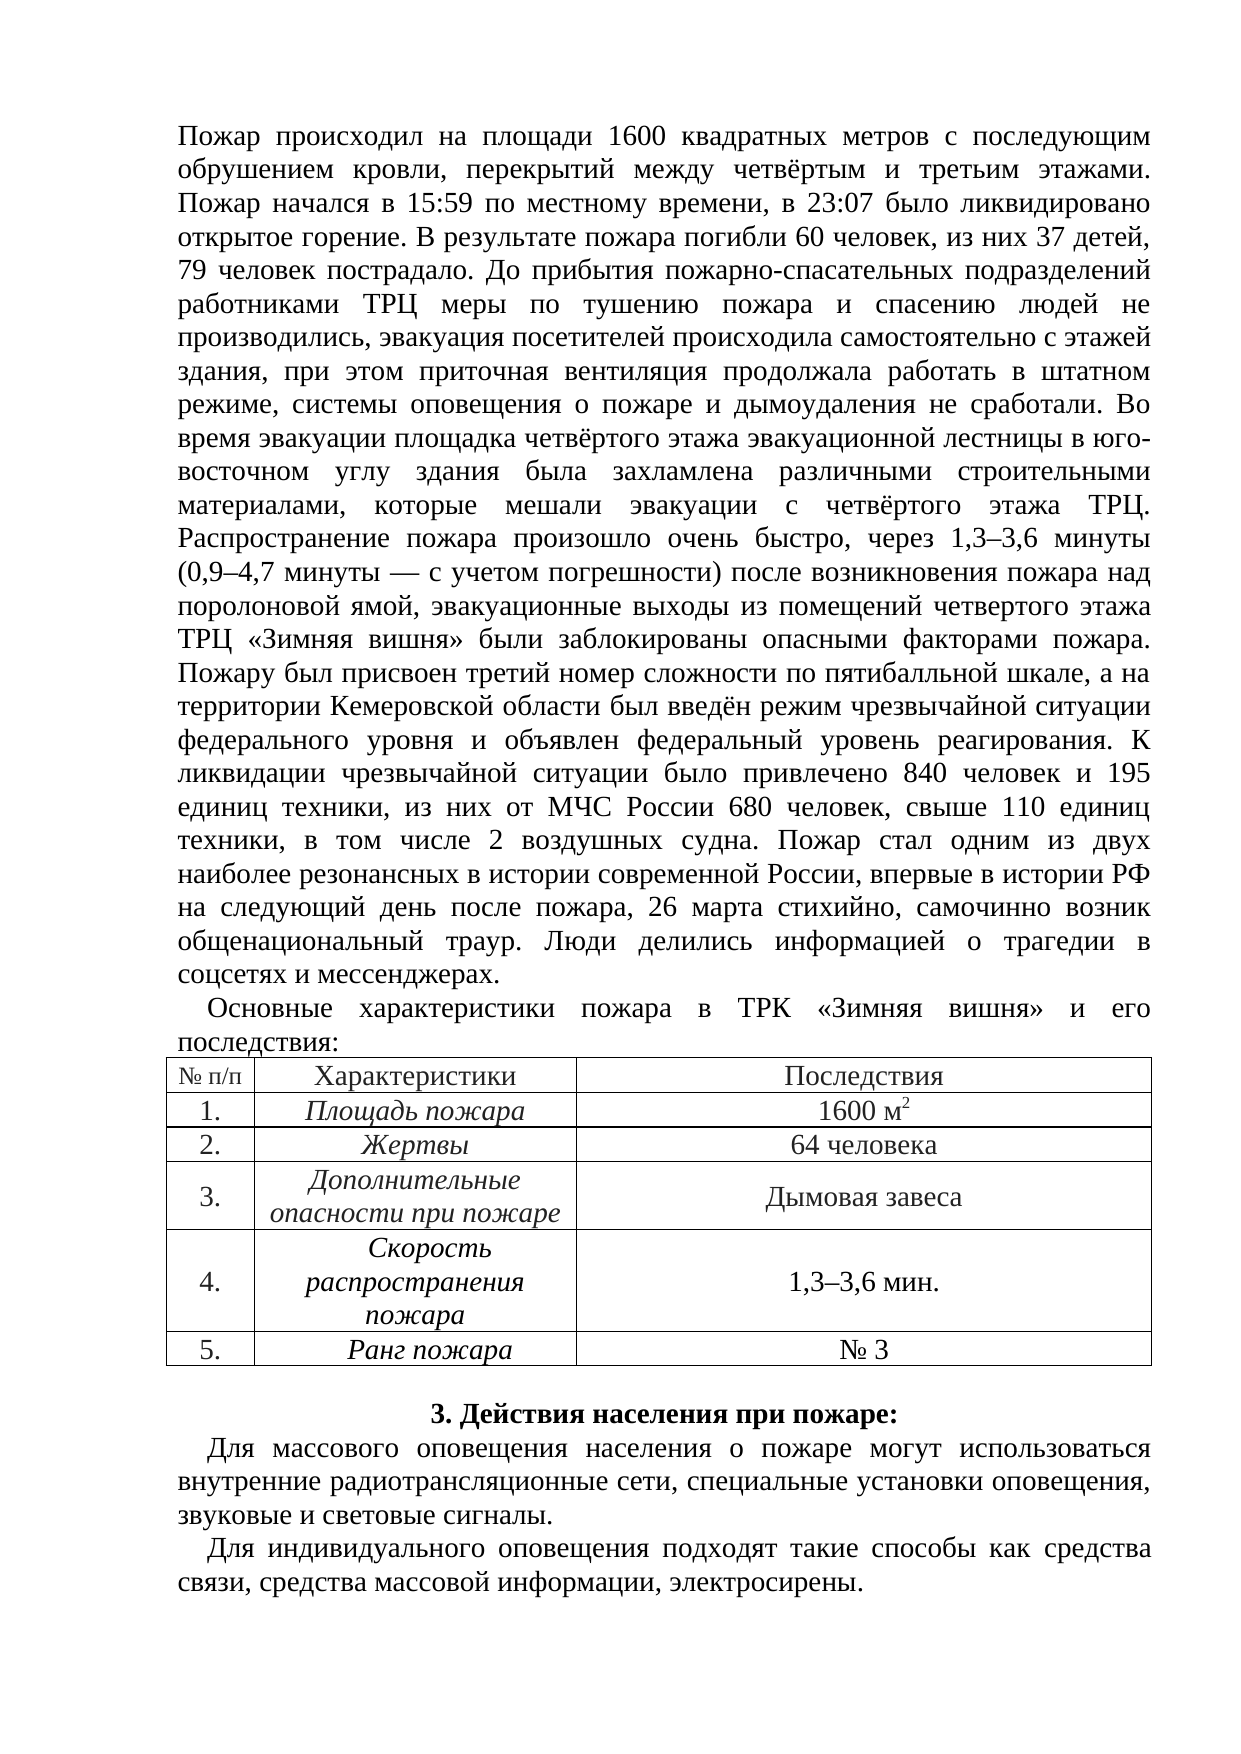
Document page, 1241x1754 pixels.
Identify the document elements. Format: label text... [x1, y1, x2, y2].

table_cell Площадь пожара [255, 1093, 576, 1126]
table_header Характеристики [255, 1058, 576, 1092]
table_cell 5. [167, 1332, 254, 1365]
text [177, 118, 1152, 990]
text 3. Действия населения при пожаре: [177, 1398, 1152, 1430]
table_cell Скорость распространения пожара [255, 1230, 576, 1331]
table_cell 4. [167, 1230, 254, 1331]
table_cell 1. [167, 1093, 254, 1126]
text Для массового оповещения населения о пожаре могут использоваться внутренние радиотрансляционные сети, специальные установки оповещения, звуковые и световые сигналы. [177, 1430, 1152, 1531]
table_cell 64 человека [577, 1128, 1151, 1161]
table_cell Ранг пожара [255, 1332, 576, 1365]
table_cell Дымовая завеса [577, 1162, 1151, 1229]
table_cell 2. [167, 1128, 254, 1161]
table_cell 1600 м2 [577, 1093, 1151, 1126]
text Основные характеристики пожара в ТРК «Зимняя вишня» и его последствия: [177, 990, 1152, 1057]
table_cell Жертвы [255, 1128, 576, 1161]
text Для индивидуального оповещения подходят такие способы как средства связи, средства массовой информации, электросирены. [177, 1531, 1152, 1598]
table_header № п/п [167, 1058, 254, 1092]
table_header Последствия [577, 1058, 1151, 1092]
table_cell Дополнительные опасности при пожаре [255, 1162, 576, 1229]
table_cell 1,3–3,6 мин. [577, 1230, 1151, 1331]
table_cell № 3 [577, 1332, 1151, 1365]
table_cell 3. [167, 1162, 254, 1229]
